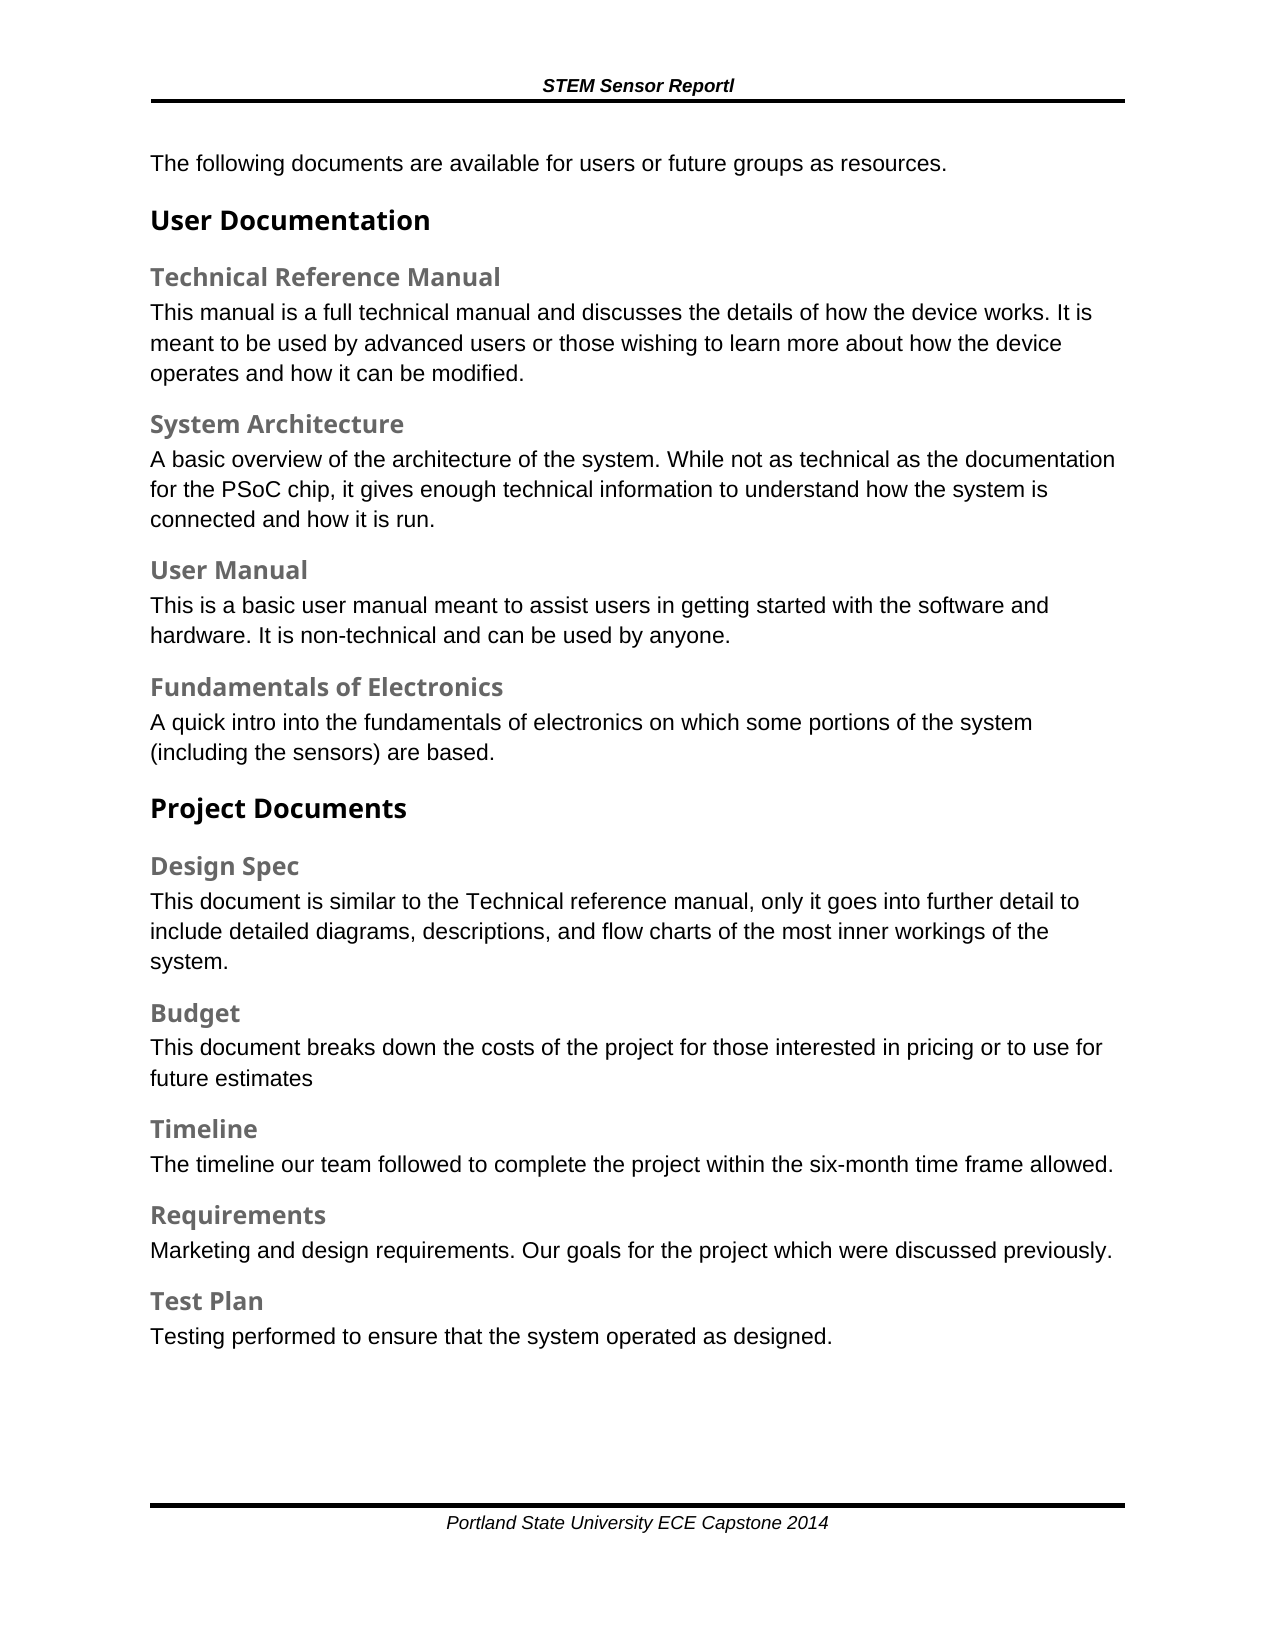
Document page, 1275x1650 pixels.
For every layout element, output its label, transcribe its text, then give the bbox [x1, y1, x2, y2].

subtitle User Manual [150, 553, 1125, 587]
subtitle Design Spec [150, 849, 1125, 883]
text A basic overview of the architecture of the system. While not as technical as the documentation for the PSoC chip, it gives enough technical information to understand how the system is connected and how it is run. [150, 446, 1125, 532]
text The timeline our team followed to complete the project within the six-month time frame allowed. [150, 1151, 1125, 1177]
text A quick intro into the fundamentals of electronics on which some portions of the system (including the sensors) are based. [150, 708, 1125, 765]
text Marketing and design requirements. Our goals for the project which were discussed previously. [150, 1237, 1125, 1263]
text Testing performed to ensure that the system operated as designed. [150, 1323, 1125, 1349]
text This document is similar to the Technical reference manual, only it goes into further detail to include detailed diagrams, descriptions, and flow charts of the most inner workings of the system. [150, 888, 1125, 975]
subtitle Project Documents [150, 790, 1125, 827]
text This is a basic user manual meant to assist users in getting started with the software and hardware. It is non-technical and can be used by anyone. [150, 592, 1125, 649]
subtitle Requirements [150, 1197, 1125, 1232]
subtitle User Documentation [150, 201, 1125, 238]
subtitle Timeline [150, 1111, 1125, 1146]
subtitle System Architecture [150, 407, 1125, 441]
subtitle Test Plan [150, 1283, 1125, 1318]
text This document breaks down the costs of the project for those interested in pricing or to use for future estimates [150, 1034, 1125, 1091]
text The following documents are available for users or future groups as resources. [150, 150, 1125, 176]
subtitle Budget [150, 995, 1125, 1029]
subtitle Fundamentals of Electronics [150, 669, 1125, 703]
text This manual is a full technical manual and discusses the details of how the device works. It is meant to be used by advanced users or those wishing to learn more about how the device operates and how it can be modified. [150, 299, 1125, 386]
subtitle Technical Reference Manual [150, 260, 1125, 294]
